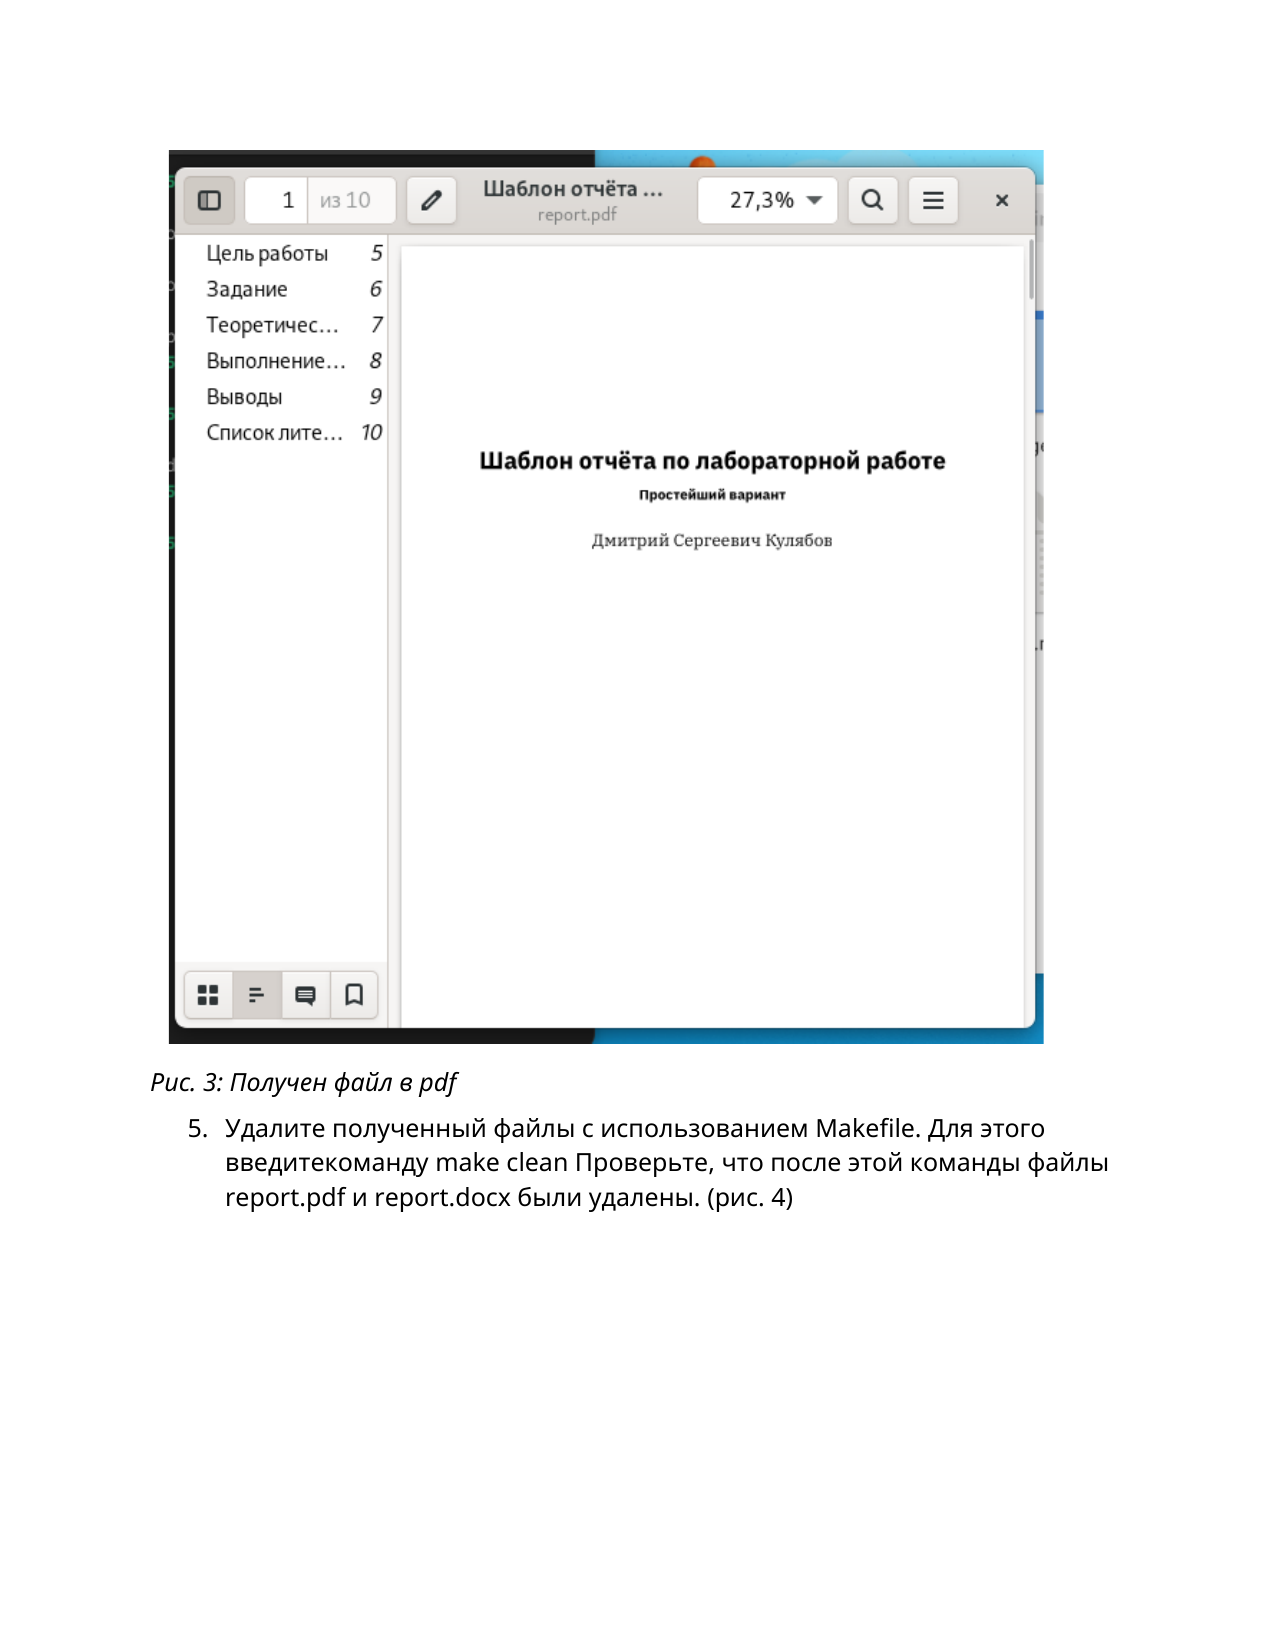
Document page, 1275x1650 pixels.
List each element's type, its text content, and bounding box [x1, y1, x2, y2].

picture [168, 150, 1044, 1044]
picture [945, 1037, 955, 1044]
text Рис. 3: Получен файл в pdf [150, 1064, 1125, 1098]
list Удалите полученный файлы с использованием Makefile. Для этого введитекоманду make clean Проверьте, что после этой команды файлы report.pdf и report.docx были удалены. (рис. 4) [187, 1111, 1125, 1213]
